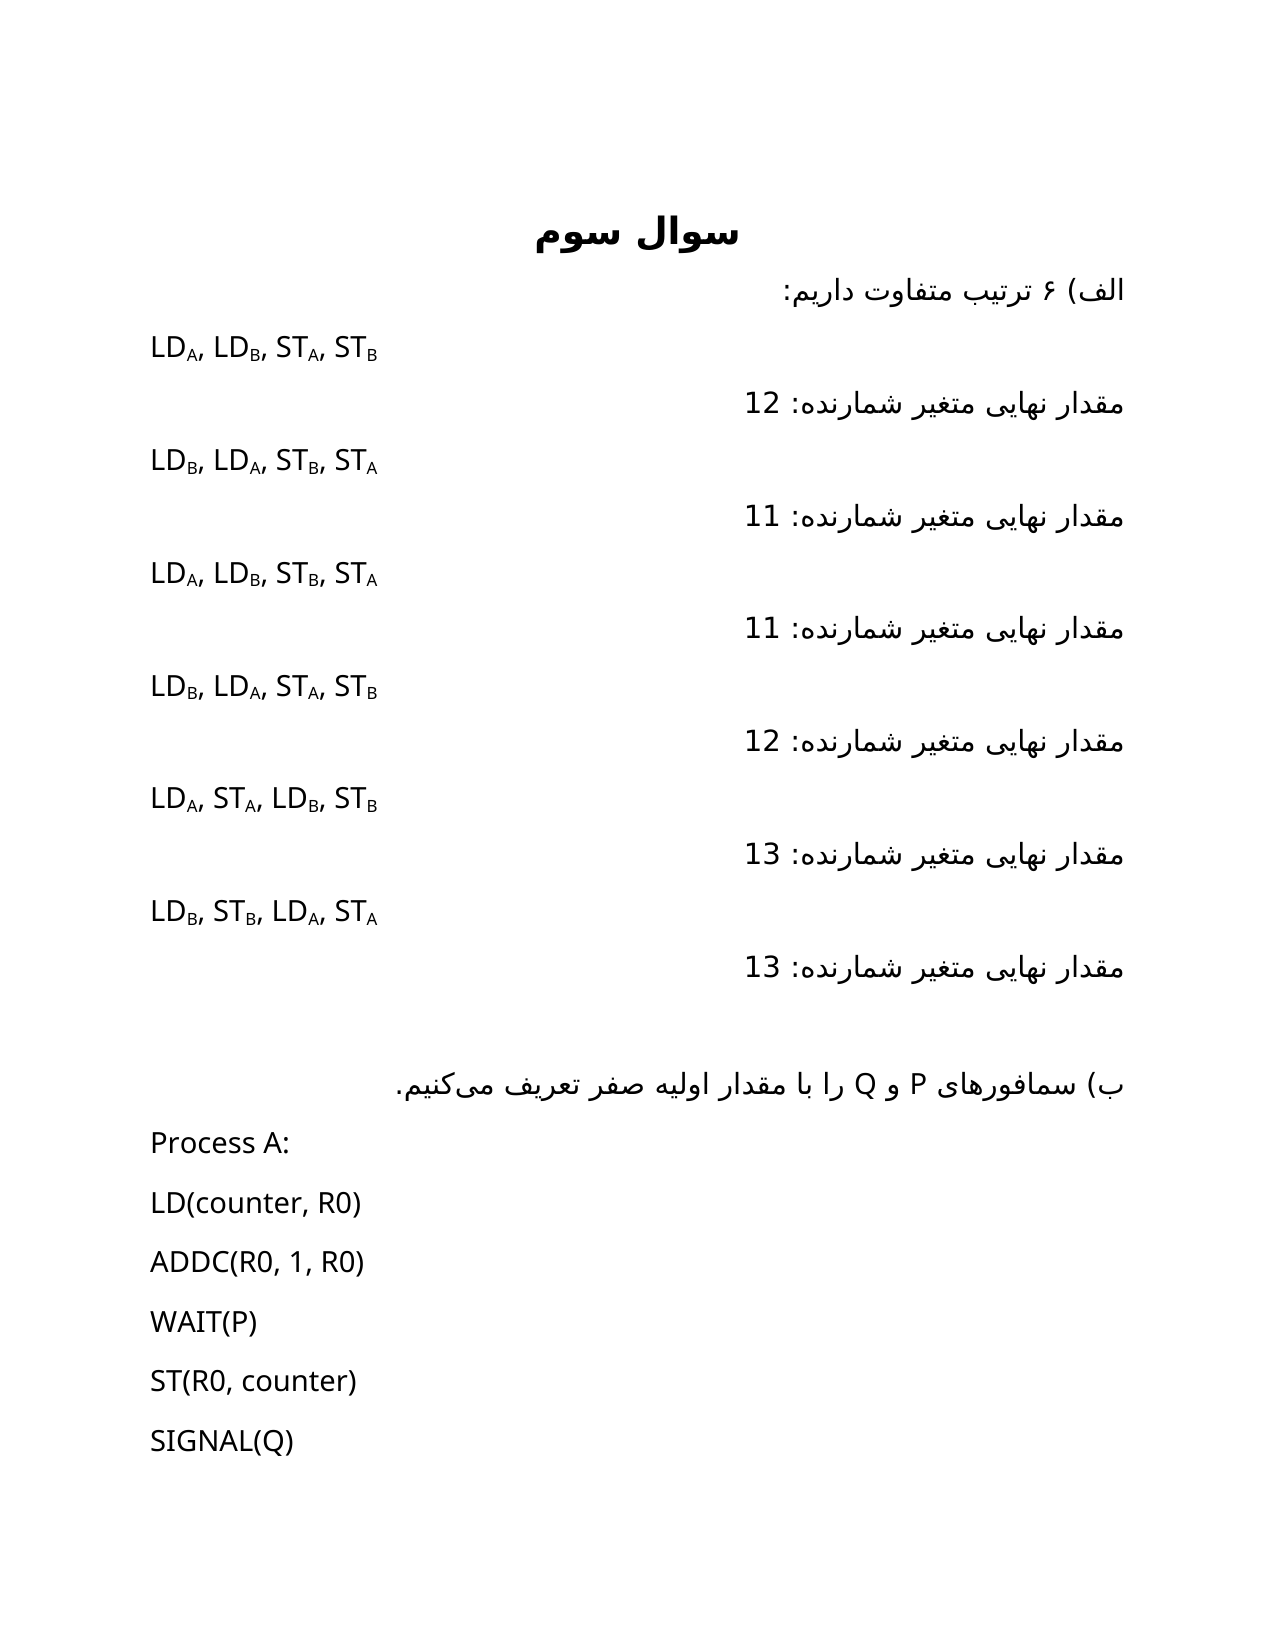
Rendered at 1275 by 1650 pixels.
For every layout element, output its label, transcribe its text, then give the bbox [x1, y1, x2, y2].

text LDA, LDB, STB, STA [150, 552, 1125, 592]
text ADDC(R0, 1, R0) [150, 1241, 1125, 1281]
text سوال سوم [150, 209, 1125, 253]
text مقدار نهایی متغیر شمارنده: 12 [150, 386, 1125, 420]
text LDB, LDA, STB, STA [150, 439, 1125, 479]
text مقدار نهایی متغیر شمارنده: 13 [150, 837, 1125, 871]
text مقدار نهایی متغیر شمارنده: 12 [150, 724, 1125, 758]
text ST(R0, counter) [150, 1360, 1125, 1400]
text Process A: [150, 1122, 1125, 1162]
text LDA, STA, LDB, STB [150, 778, 1125, 817]
text LD(counter, R0) [150, 1182, 1125, 1222]
text WAIT(P) [150, 1301, 1125, 1341]
text مقدار نهایی متغیر شمارنده: 11 [150, 499, 1125, 533]
text مقدار نهایی متغیر شمارنده: 11 [150, 612, 1125, 646]
text ب) سمافورهای P و Q را با مقدار اولیه صفر تعریف می‌کنیم. [150, 1063, 1125, 1103]
text الف) ۶ ترتیب متفاوت داریم: [150, 273, 1125, 307]
text LDB, STB, LDA, STA [150, 891, 1125, 930]
text مقدار نهایی متغیر شمارنده: 13 [150, 950, 1125, 984]
text LDA, LDB, STA, STB [150, 327, 1125, 366]
text LDB, LDA, STA, STB [150, 665, 1125, 705]
text SIGNAL(Q) [150, 1420, 1125, 1459]
